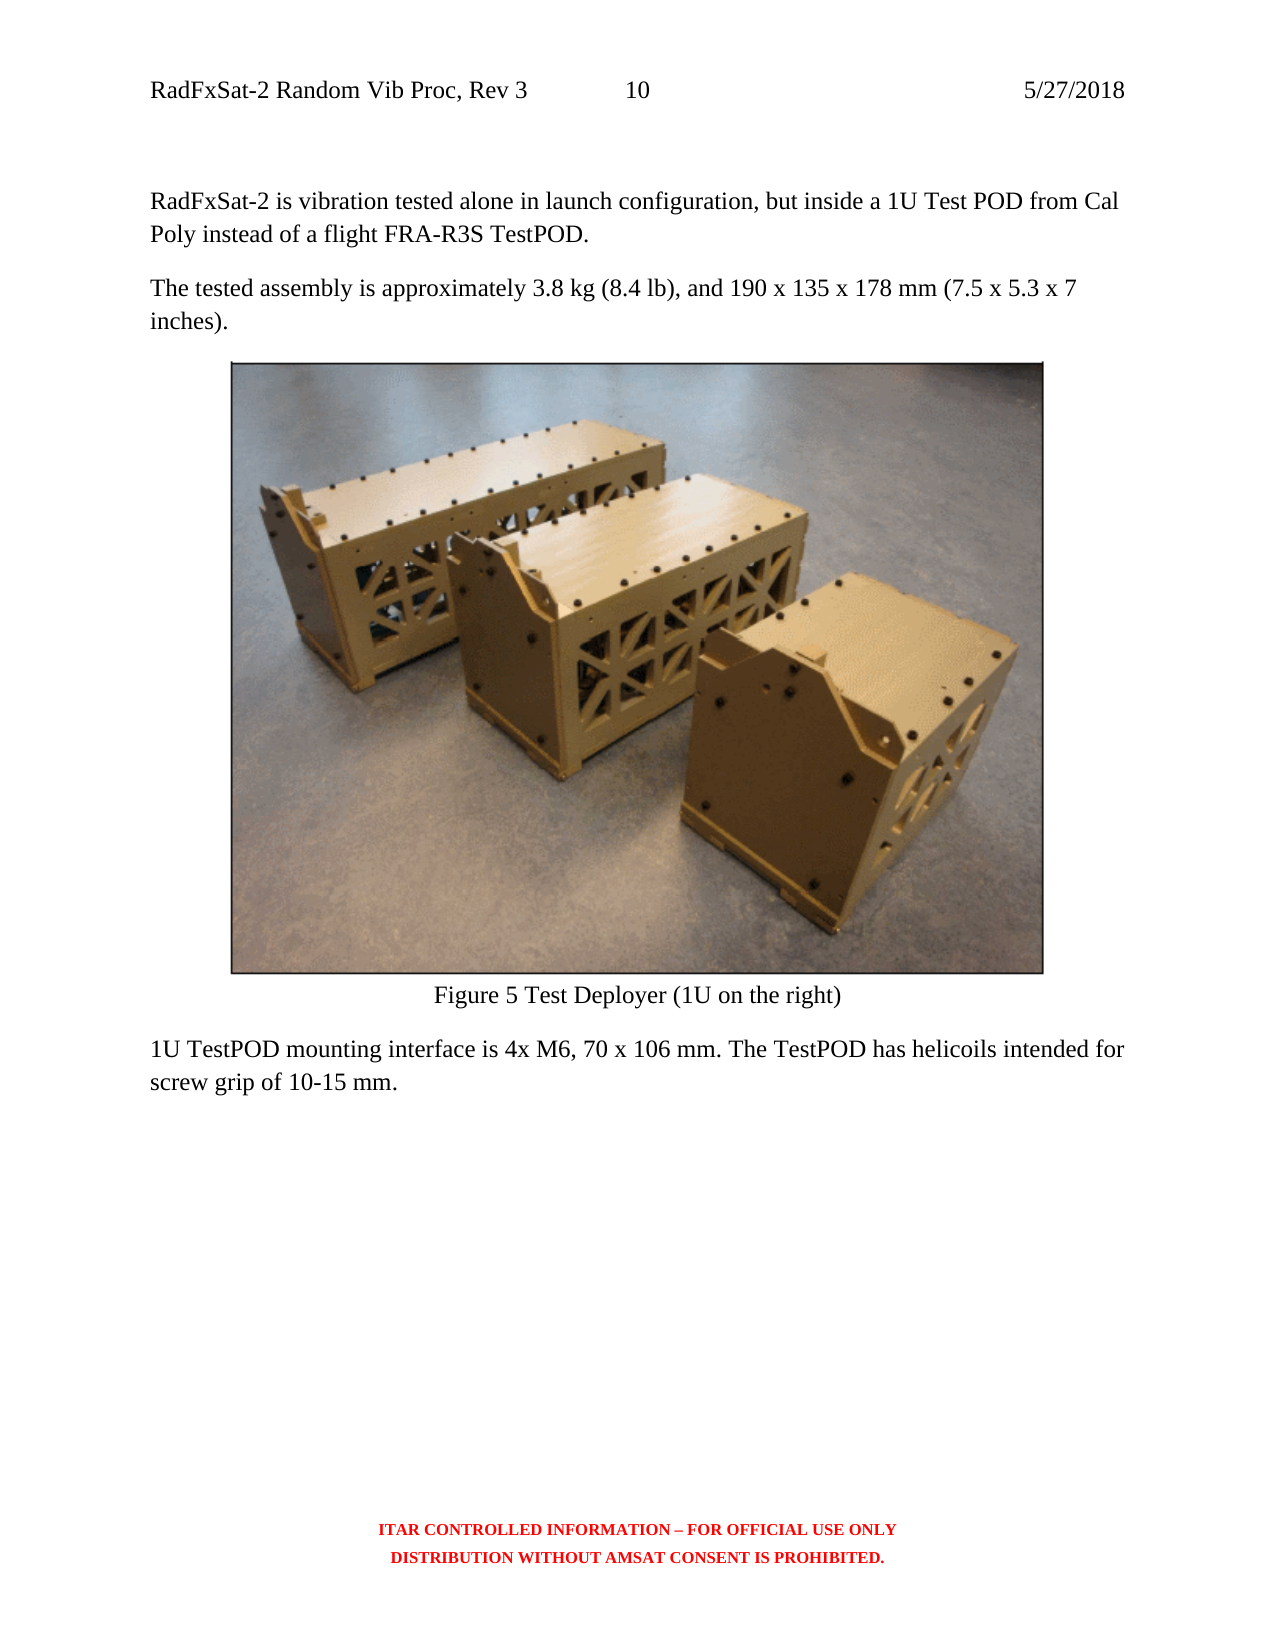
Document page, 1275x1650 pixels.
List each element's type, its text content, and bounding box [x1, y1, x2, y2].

text RadFxSat-2 is vibration tested alone in launch configuration, but inside a 1U Test POD from Cal Poly instead of a flight FRA-R3S TestPOD. [150, 186, 1125, 248]
picture [228, 360, 1047, 976]
text The tested assembly is approximately 3.8 kg (8.4 lb), and 190 x 135 x 178 mm (7.5 x 5.3 x 7 inches). [150, 273, 1125, 335]
text 1U TestPOD mounting interface is 4x M6, 70 x 106 mm. The TestPOD has helicoils intended for screw grip of 10-15 mm. [150, 1034, 1125, 1096]
